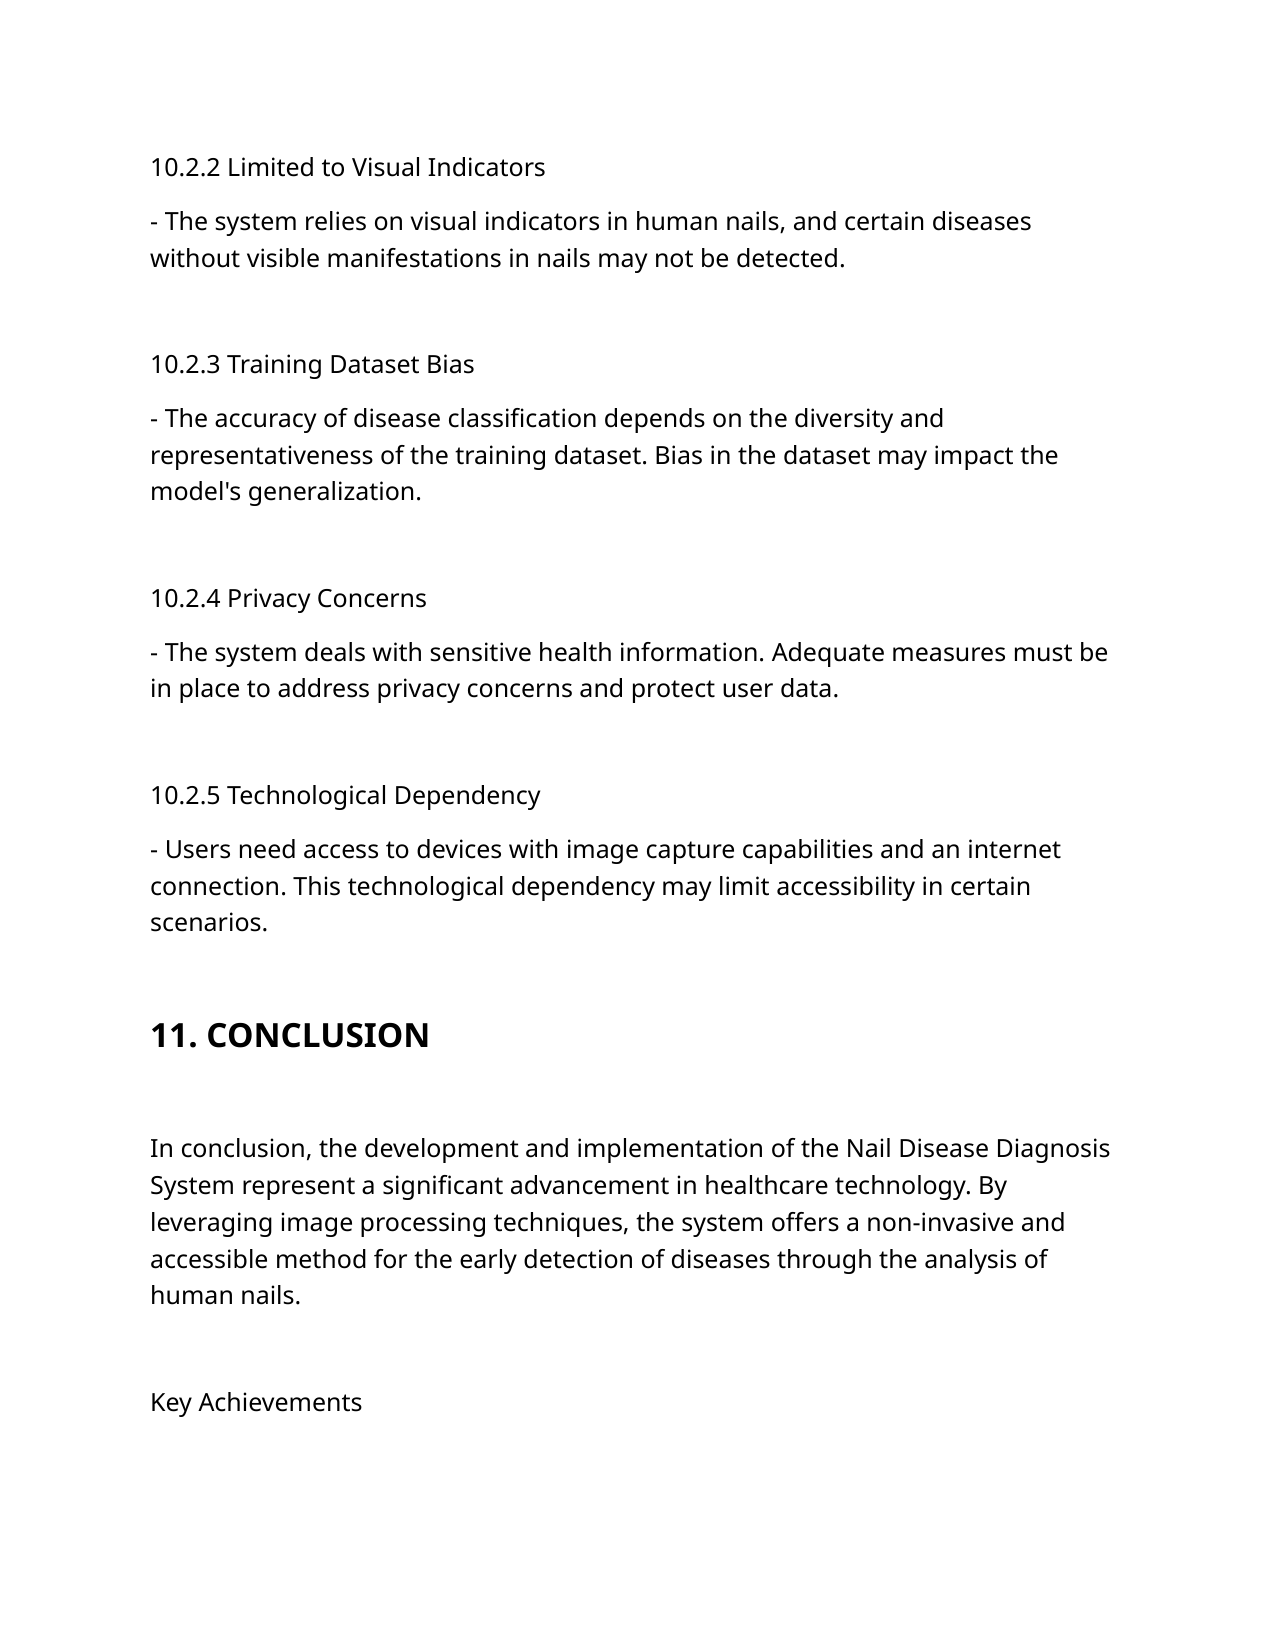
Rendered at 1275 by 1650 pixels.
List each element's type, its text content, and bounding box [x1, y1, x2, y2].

text - The accuracy of disease classification depends on the diversity and representativeness of the training dataset. Bias in the dataset may impact the model's generalization. [150, 401, 1125, 508]
text - Users need access to devices with image capture capabilities and an internet connection. This technological dependency may limit accessibility in certain scenarios. [150, 831, 1125, 939]
text 10.2.5 Technological Dependency [150, 778, 1125, 812]
text 10.2.3 Training Dataset Bias [150, 347, 1125, 381]
text - The system relies on visual indicators in human nails, and certain diseases without visible manifestations in nails may not be detected. [150, 203, 1125, 274]
text In conclusion, the development and implementation of the Nail Disease Diagnosis System represent a significant advancement in healthcare technology. By leveraging image processing techniques, the system offers a non-invasive and accessible method for the early detection of diseases through the analysis of human nails. [150, 1131, 1125, 1312]
text 10.2.2 Limited to Visual Indicators [150, 150, 1125, 184]
text 10.2.4 Privacy Concerns [150, 581, 1125, 615]
text 11. CONCLUSION [150, 1012, 1125, 1057]
text - The system deals with sensitive health information. Adequate measures must be in place to address privacy concerns and protect user data. [150, 634, 1125, 705]
text Key Achievements [150, 1385, 1125, 1419]
